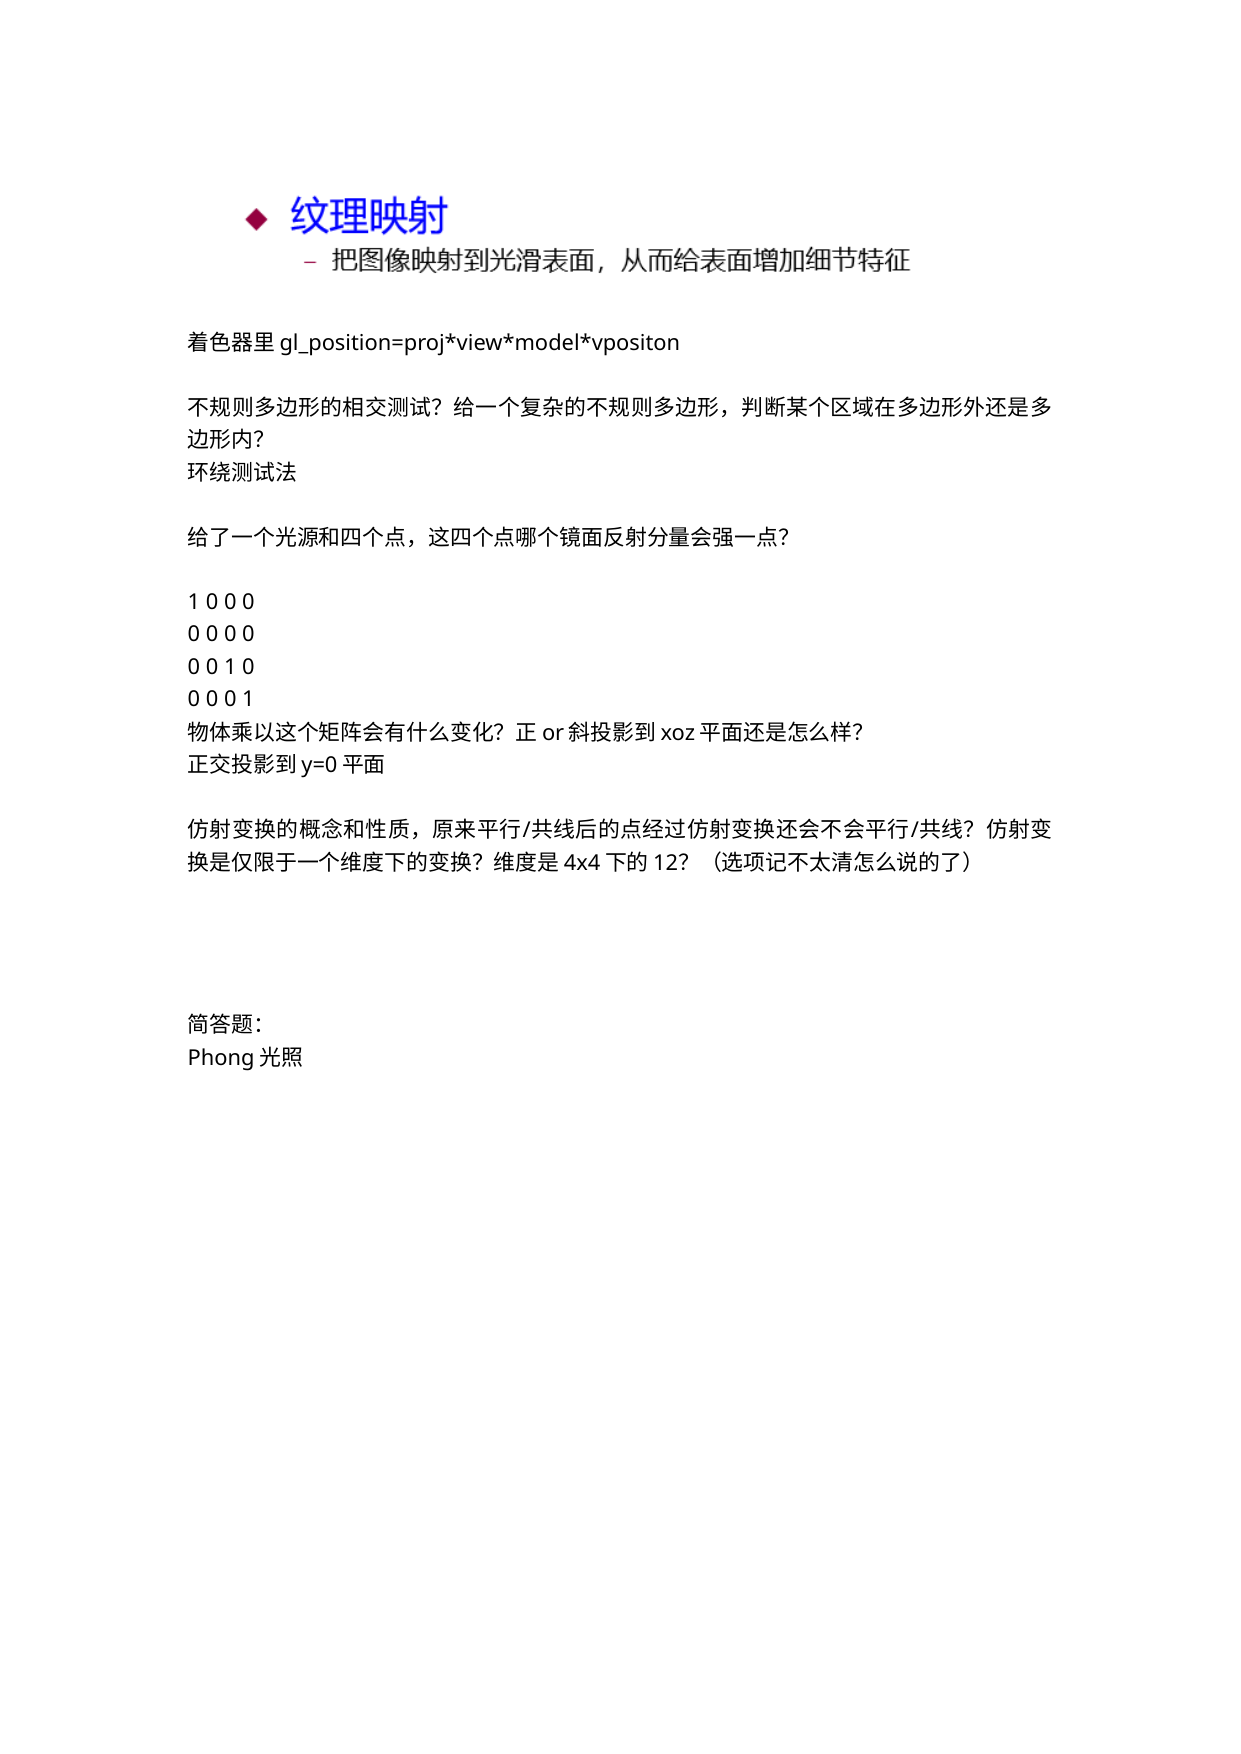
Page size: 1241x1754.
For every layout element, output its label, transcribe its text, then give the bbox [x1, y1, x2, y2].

text 正交投影到y=0平面 [187, 747, 1053, 779]
text 简答题： [187, 1007, 1053, 1039]
text 仿射变换的概念和性质，原来平行/共线后的点经过仿射变换还会不会平行/共线？仿射变换是仅限于一个维度下的变换？维度是4x4下的12？（选项记不太清怎么说的了） [187, 812, 1053, 877]
text Phong光照 [187, 1039, 1053, 1072]
text 1 0 0 0 [187, 584, 1053, 617]
picture [187, 162, 959, 288]
text 0 0 1 0 [187, 649, 1053, 682]
text 0 0 0 1 [187, 682, 1053, 714]
text 0 0 0 0 [187, 617, 1053, 649]
text 物体乘以这个矩阵会有什么变化？正or斜投影到xoz平面还是怎么样？ [187, 714, 1053, 747]
text 着色器里gl_position=proj*view*model*vpositon [187, 324, 1053, 357]
text 给了一个光源和四个点，这四个点哪个镜面反射分量会强一点？ [187, 519, 1053, 552]
text 不规则多边形的相交测试？给一个复杂的不规则多边形，判断某个区域在多边形外还是多边形内？ [187, 389, 1053, 454]
text 环绕测试法 [187, 454, 1053, 487]
